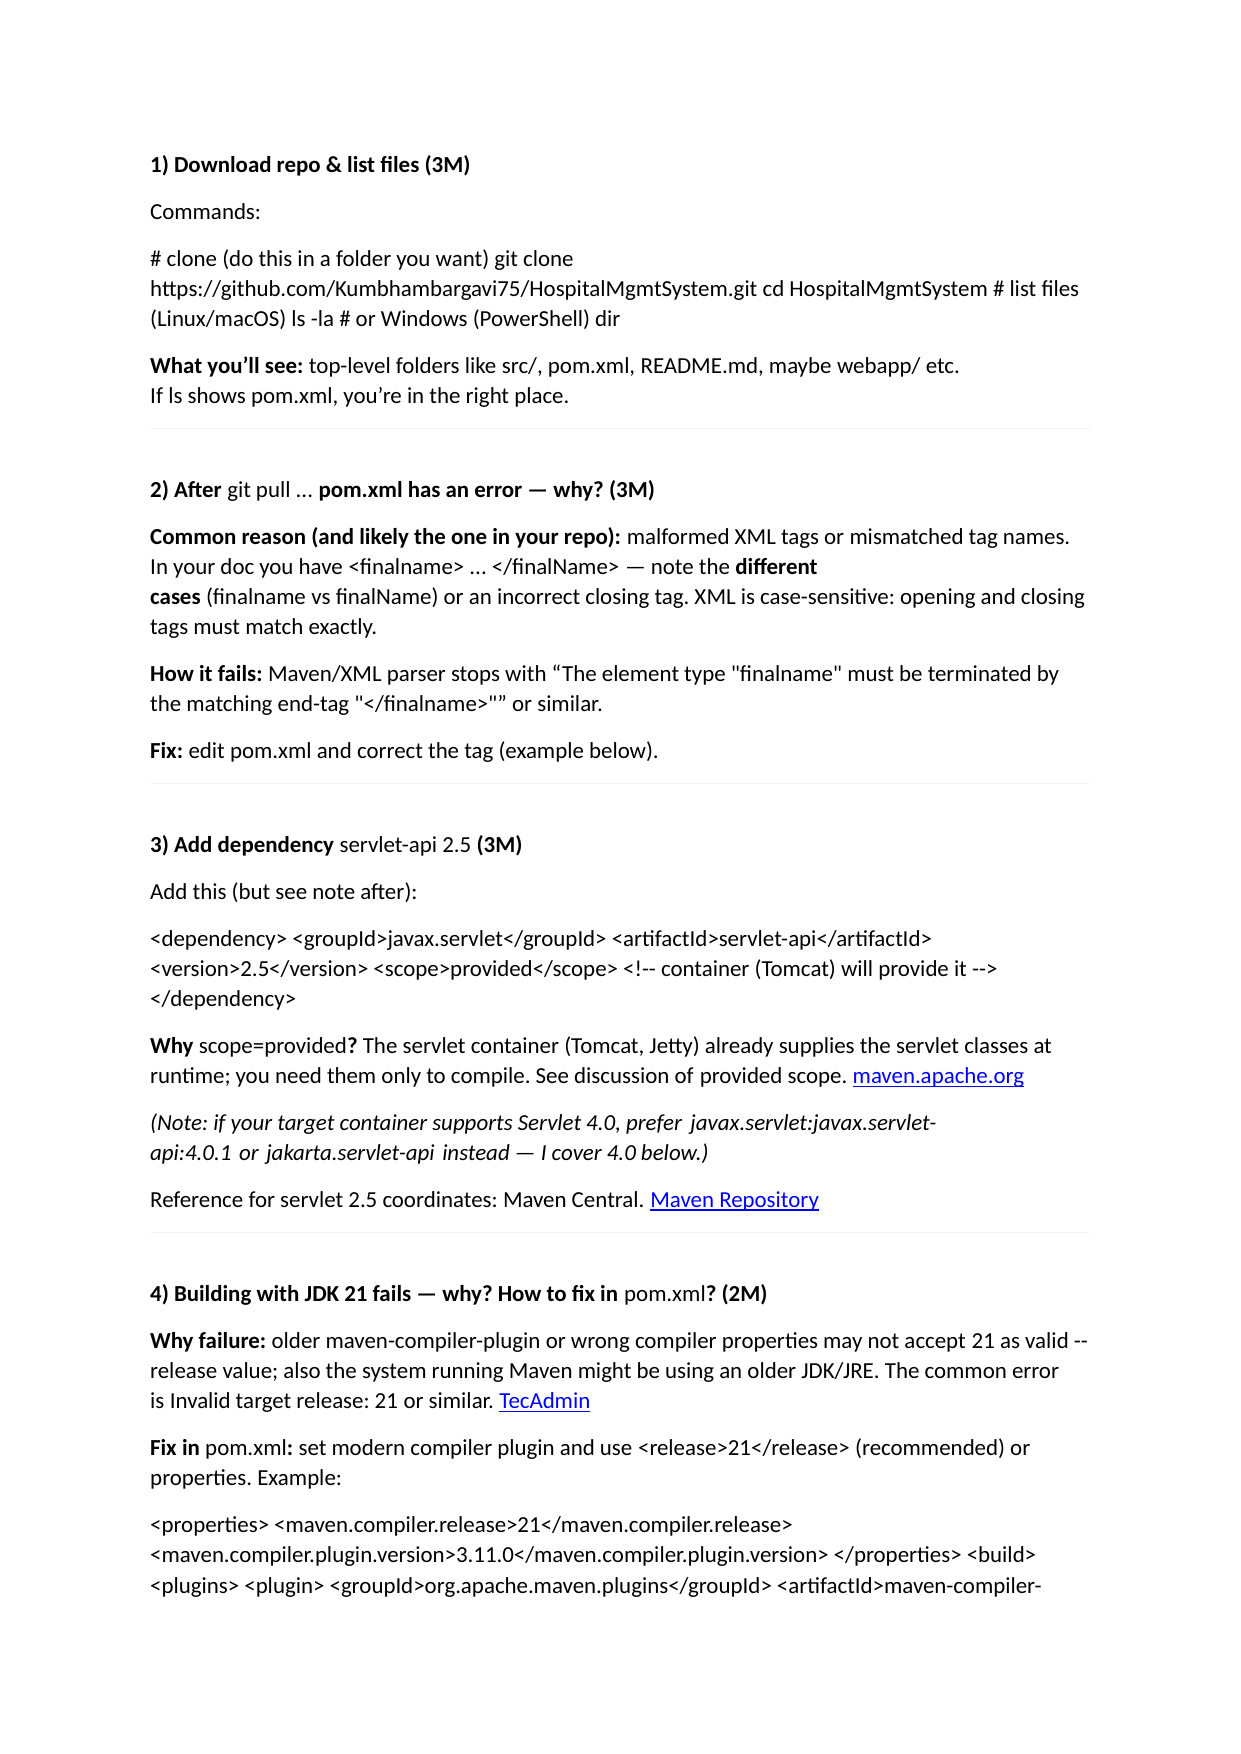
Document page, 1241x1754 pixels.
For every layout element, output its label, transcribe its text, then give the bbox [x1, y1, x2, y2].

text Reference for servlet 2.5 coordinates: Maven Central. Maven Repository [150, 1185, 1090, 1213]
text 3) Add dependency servlet-api 2.5 (3M) [150, 830, 1090, 858]
text How it fails: Maven/XML parser stops with “The element type "finalname" must be terminated by the matching end-tag "</finalname>"” or similar. [150, 659, 1090, 718]
text Fix in pom.xml: set modern compiler plugin and use <release>21</release> (recommended) or properties. Example: [150, 1433, 1090, 1492]
text # clone (do this in a folder you want) git clone https://github.com/Kumbhambargavi75/HospitalMgmtSystem.git cd HospitalMgmtSystem # list files (Linux/macOS) ls -la # or Windows (PowerShell) dir [150, 244, 1090, 332]
text 1) Download repo & list files (3M) [150, 150, 1090, 178]
text 4) Building with JDK 21 fails — why? How to fix in pom.xml? (2M) [150, 1279, 1090, 1307]
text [150, 1510, 1090, 1599]
text Common reason (and likely the one in your repo): malformed XML tags or mismatched tag names. In your doc you have <finalname> ... </finalName> — note the different cases (finalname vs finalName) or an incorrect closing tag. XML is case-sensitive: opening and closing tags must match exactly. [150, 522, 1090, 641]
text Commands: [150, 197, 1090, 225]
text What you’ll see: top-level folders like src/, pom.xml, README.md, maybe webapp/ etc. If ls shows pom.xml, you’re in the right place. [150, 351, 1090, 409]
text Fix: edit pom.xml and correct the tag (example below). [150, 736, 1090, 764]
text <dependency> <groupId>javax.servlet</groupId> <artifactId>servlet-api</artifactId> <version>2.5</version> <scope>provided</scope> <!-- container (Tomcat) will provide it --> </dependency> [150, 924, 1090, 1012]
text (Note: if your target container supports Servlet 4.0, prefer javax.servlet:javax.servlet-api:4.0.1 or jakarta.servlet-api instead — I cover 4.0 below.) [150, 1108, 1090, 1167]
text Why failure: older maven-compiler-plugin or wrong compiler properties may not accept 21 as valid --release value; also the system running Maven might be using an older JDK/JRE. The common error is Invalid target release: 21 or similar. TecAdmin [150, 1326, 1090, 1414]
text 2) After git pull ... pom.xml has an error — why? (3M) [150, 475, 1090, 503]
text Why scope=provided? The servlet container (Tomcat, Jetty) already supplies the servlet classes at runtime; you need them only to compile. See discussion of provided scope. maven.apache.org [150, 1031, 1090, 1089]
text Add this (but see note after): [150, 877, 1090, 905]
